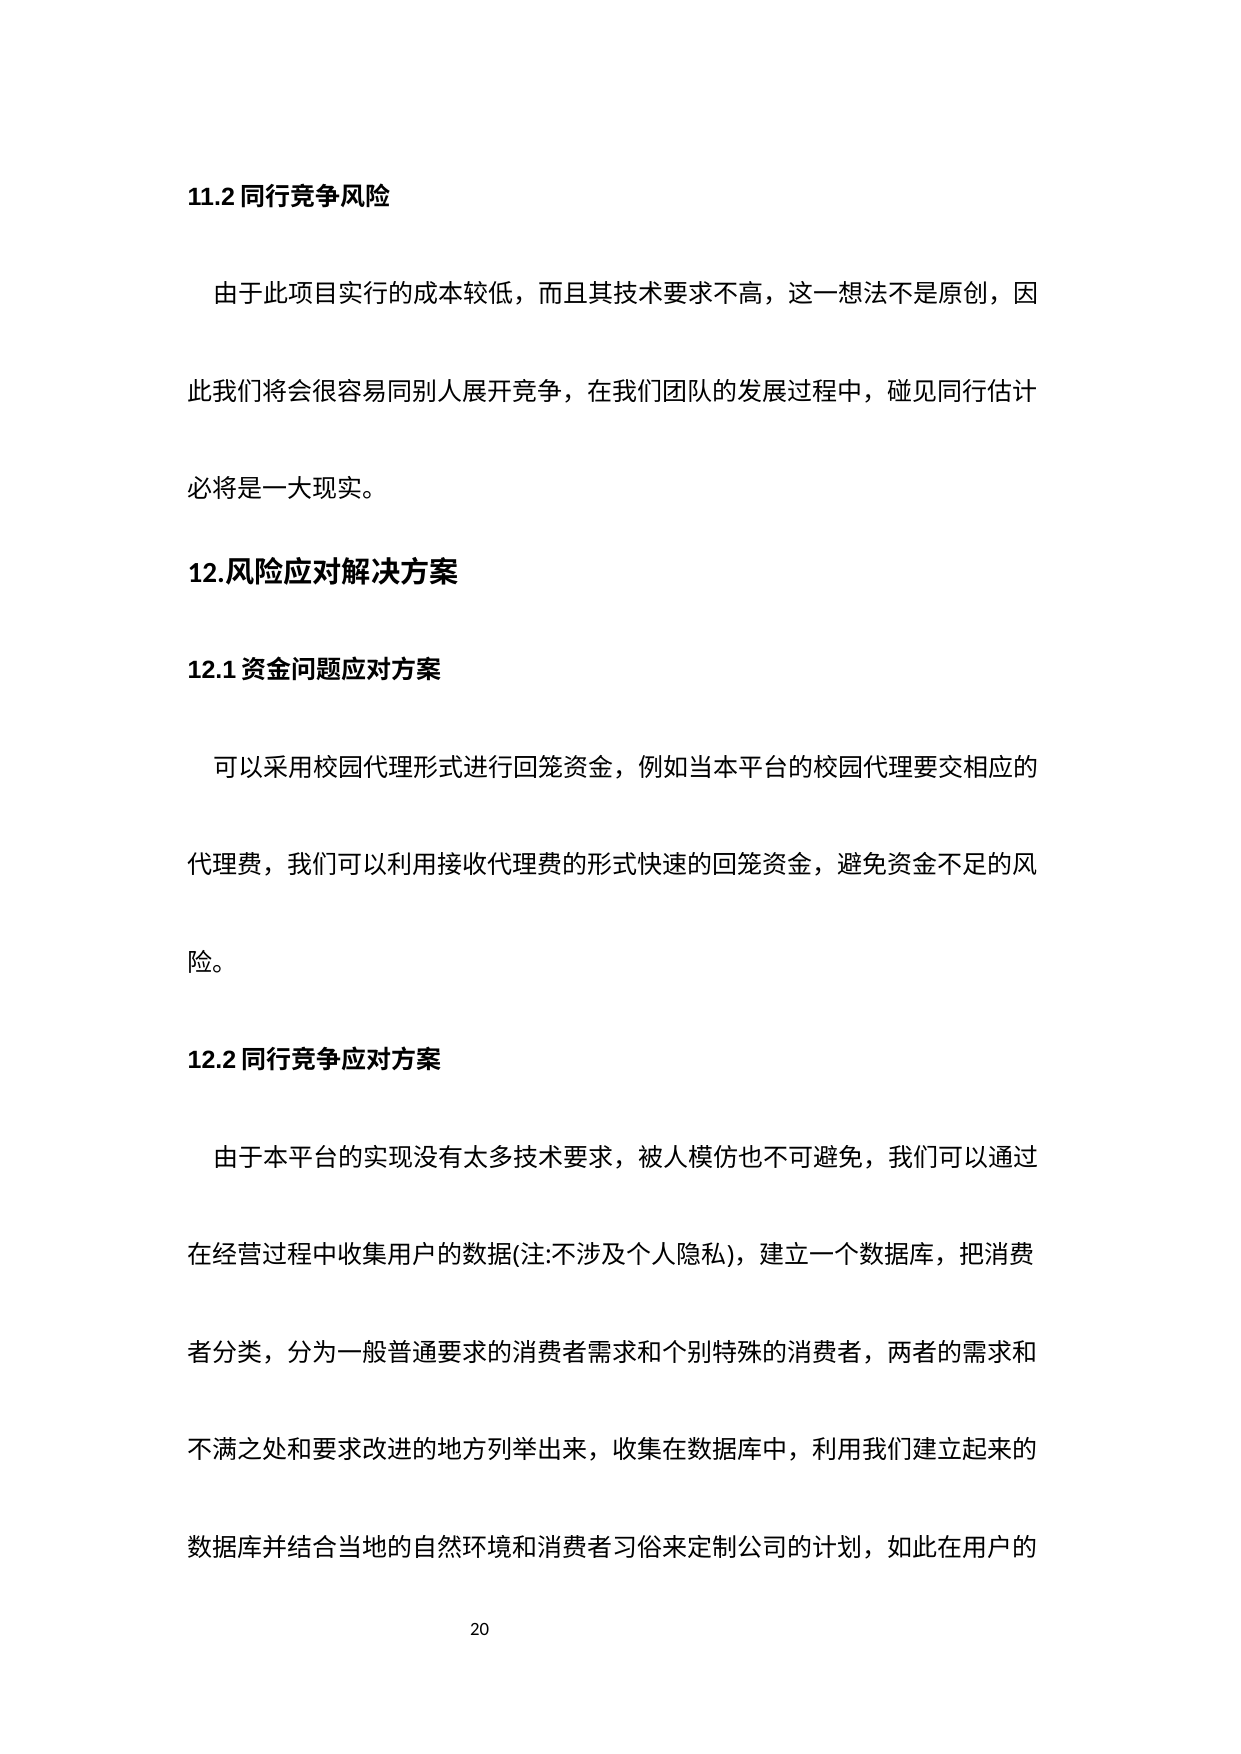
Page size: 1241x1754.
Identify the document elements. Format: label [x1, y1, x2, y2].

text [187, 538, 1053, 1578]
text [187, 162, 1053, 519]
